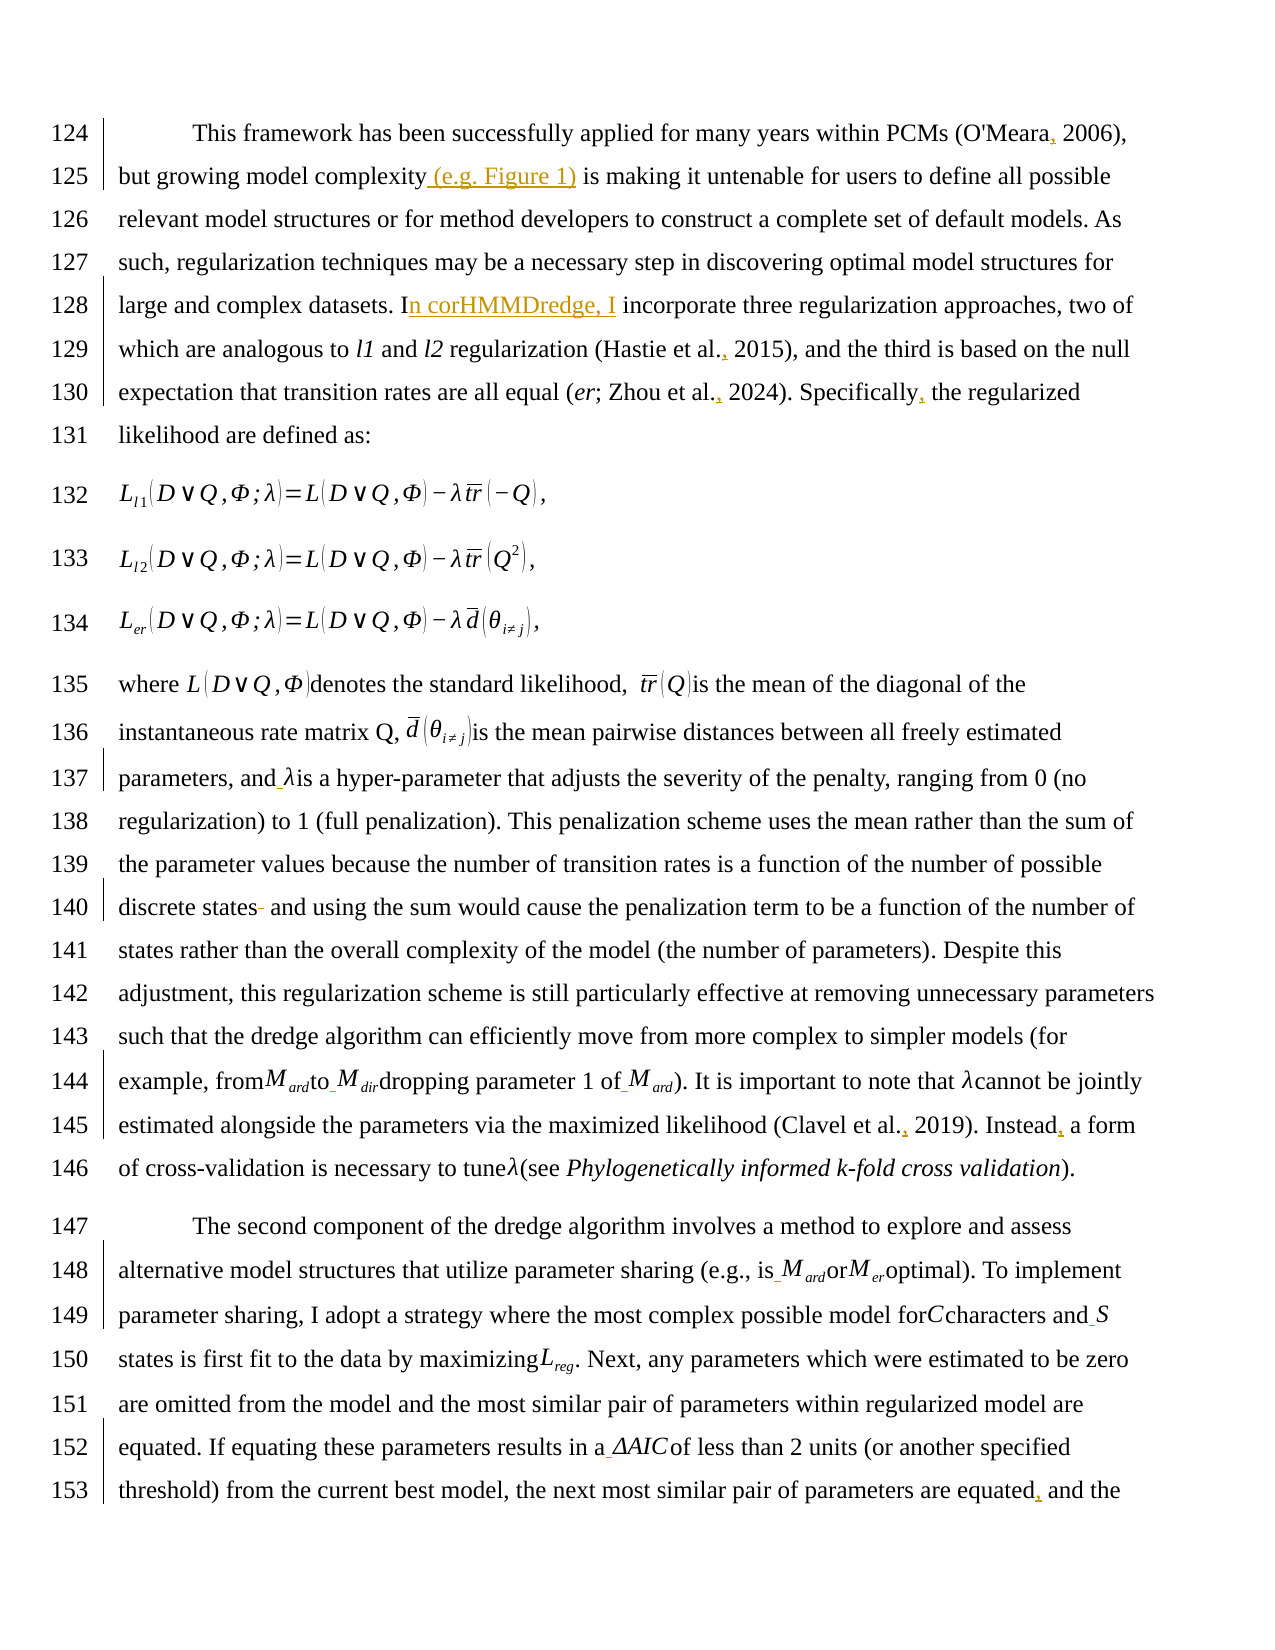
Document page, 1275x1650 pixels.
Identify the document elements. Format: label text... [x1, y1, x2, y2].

text where denotes the standard likelihood, is the mean of the diagonal of the instantaneous rate matrix Q, is the mean pairwise distances between all freely estimated parameters, andis a hyper-parameter that adjusts the severity of the penalty, ranging from 0 (no regularization) to 1 (full penalization). This penalization scheme uses the mean rather than the sum of the parameter values because the number of transition rates is a function of the number of possible discrete states and using the sum would cause the penalization term to be a function of the number of states rather than the overall complexity of the model (the number of parameters). Despite this adjustment, this regularization scheme is still particularly effective at removing unnecessary parameters such that the dredge algorithm can efficiently move from more complex to simpler models (for example, fromtodropping parameter 1 of). It is important to note that cannot be jointly estimated alongside the parameters via the maximized likelihood (Clavel et al. 2019). Instead a form of cross-validation is necessary to tune(see Phylogenetically informed k-fold cross validation). [118, 669, 1157, 1182]
text This framework has been successfully applied for many years within PCMs (O'Meara 2006), but growing model complexity is making it untenable for users to define all possible relevant model structures or for method developers to construct a complete set of default models. As such, regularization techniques may be a necessary step in discovering optimal model structures for large and complex datasets. I incorporate three regularization approaches, two of which are analogous to l1 and l2 regularization (Hastie et al. 2015), and the third is based on the null expectation that transition rates are all equal (er; Zhou et al. 2024). Specifically the regularized likelihood are defined as: [118, 118, 1157, 449]
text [118, 1211, 1157, 1504]
